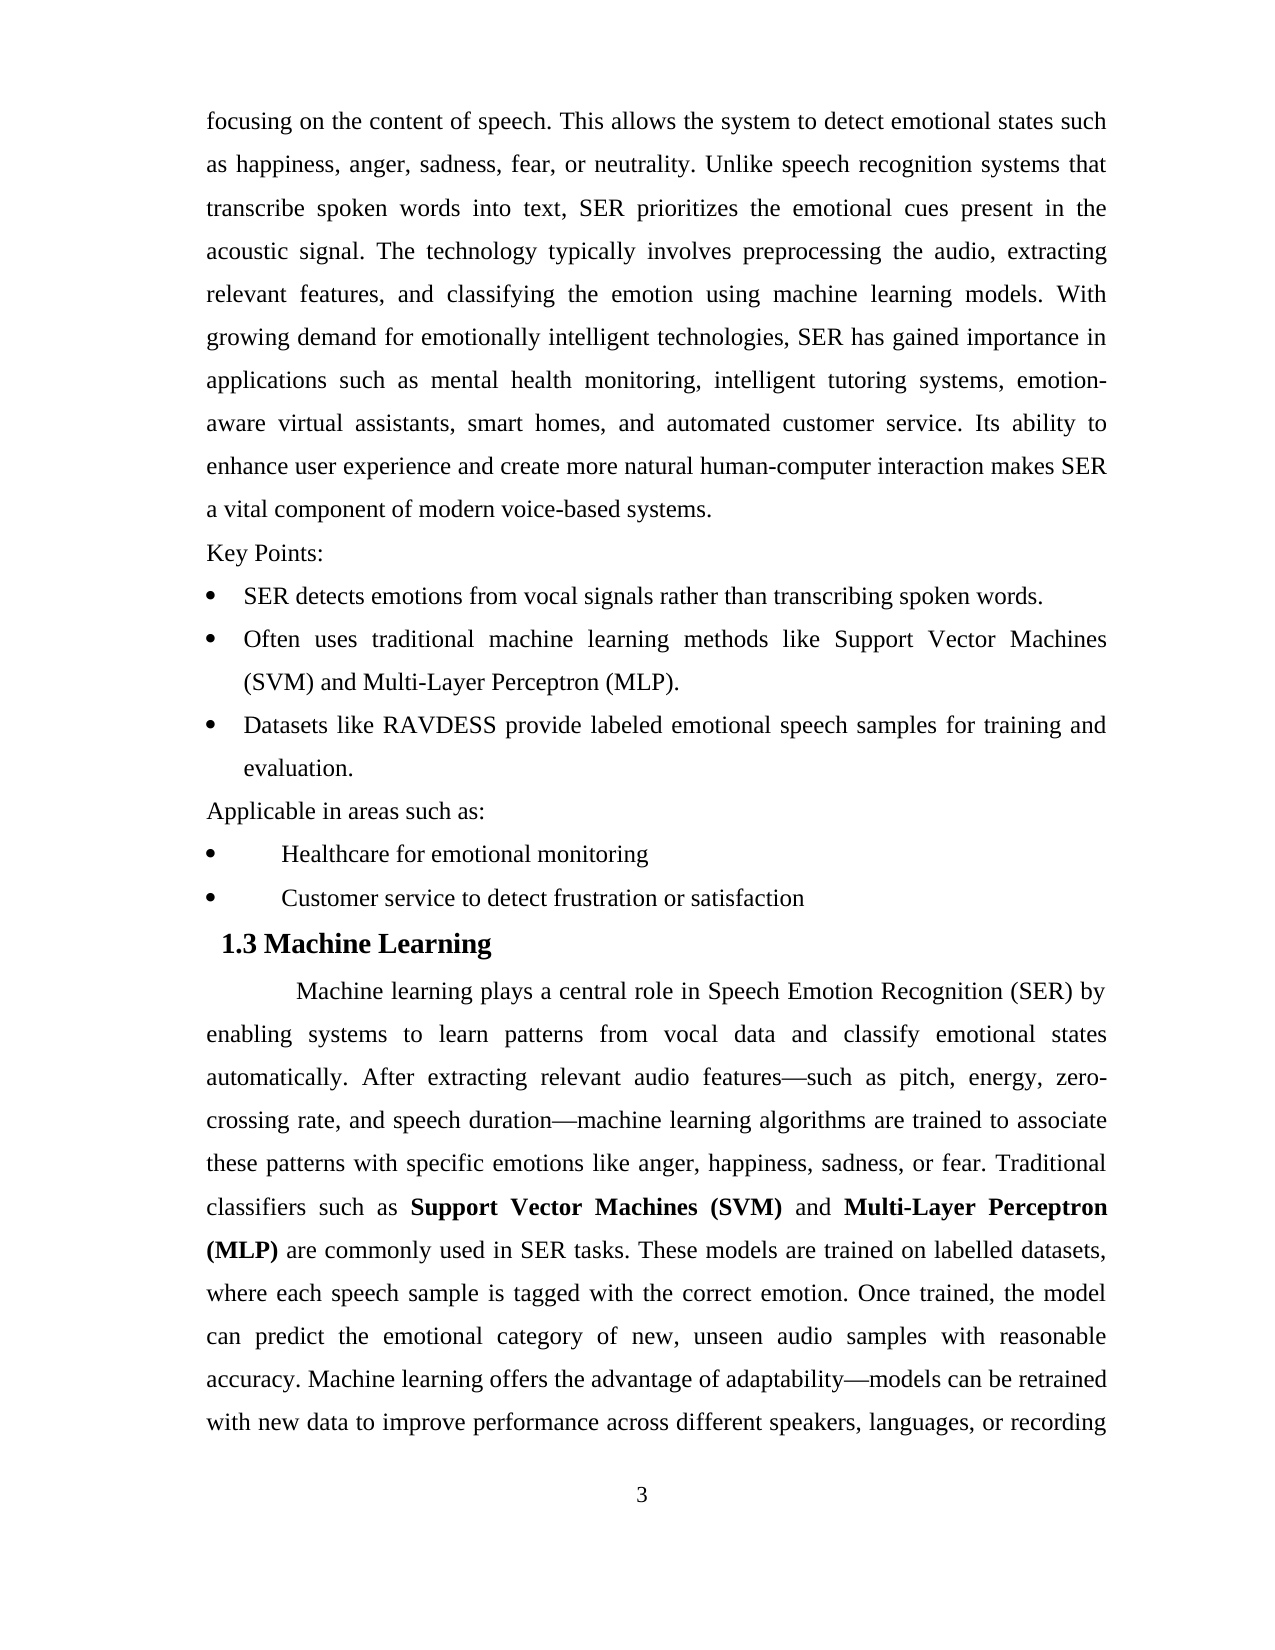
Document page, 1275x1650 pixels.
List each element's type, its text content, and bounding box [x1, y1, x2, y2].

subtitle 1.3 Machine Learning [206, 926, 1108, 959]
list Healthcare for emotional monitoring [206, 839, 1108, 868]
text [206, 106, 1108, 523]
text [206, 976, 1108, 1436]
list Often uses traditional machine learning methods like Support Vector Machines (SVM) and Multi-Layer Perceptron (MLP). [206, 624, 1108, 696]
text Key Points: [206, 538, 1108, 566]
list Datasets like RAVDESS provide labeled emotional speech samples for training and evaluation. [206, 710, 1108, 782]
list Customer service to detect frustration or satisfaction [206, 883, 1108, 911]
text Applicable in areas such as: [206, 796, 1108, 825]
list SER detects emotions from vocal signals rather than transcribing spoken words. [206, 581, 1108, 609]
